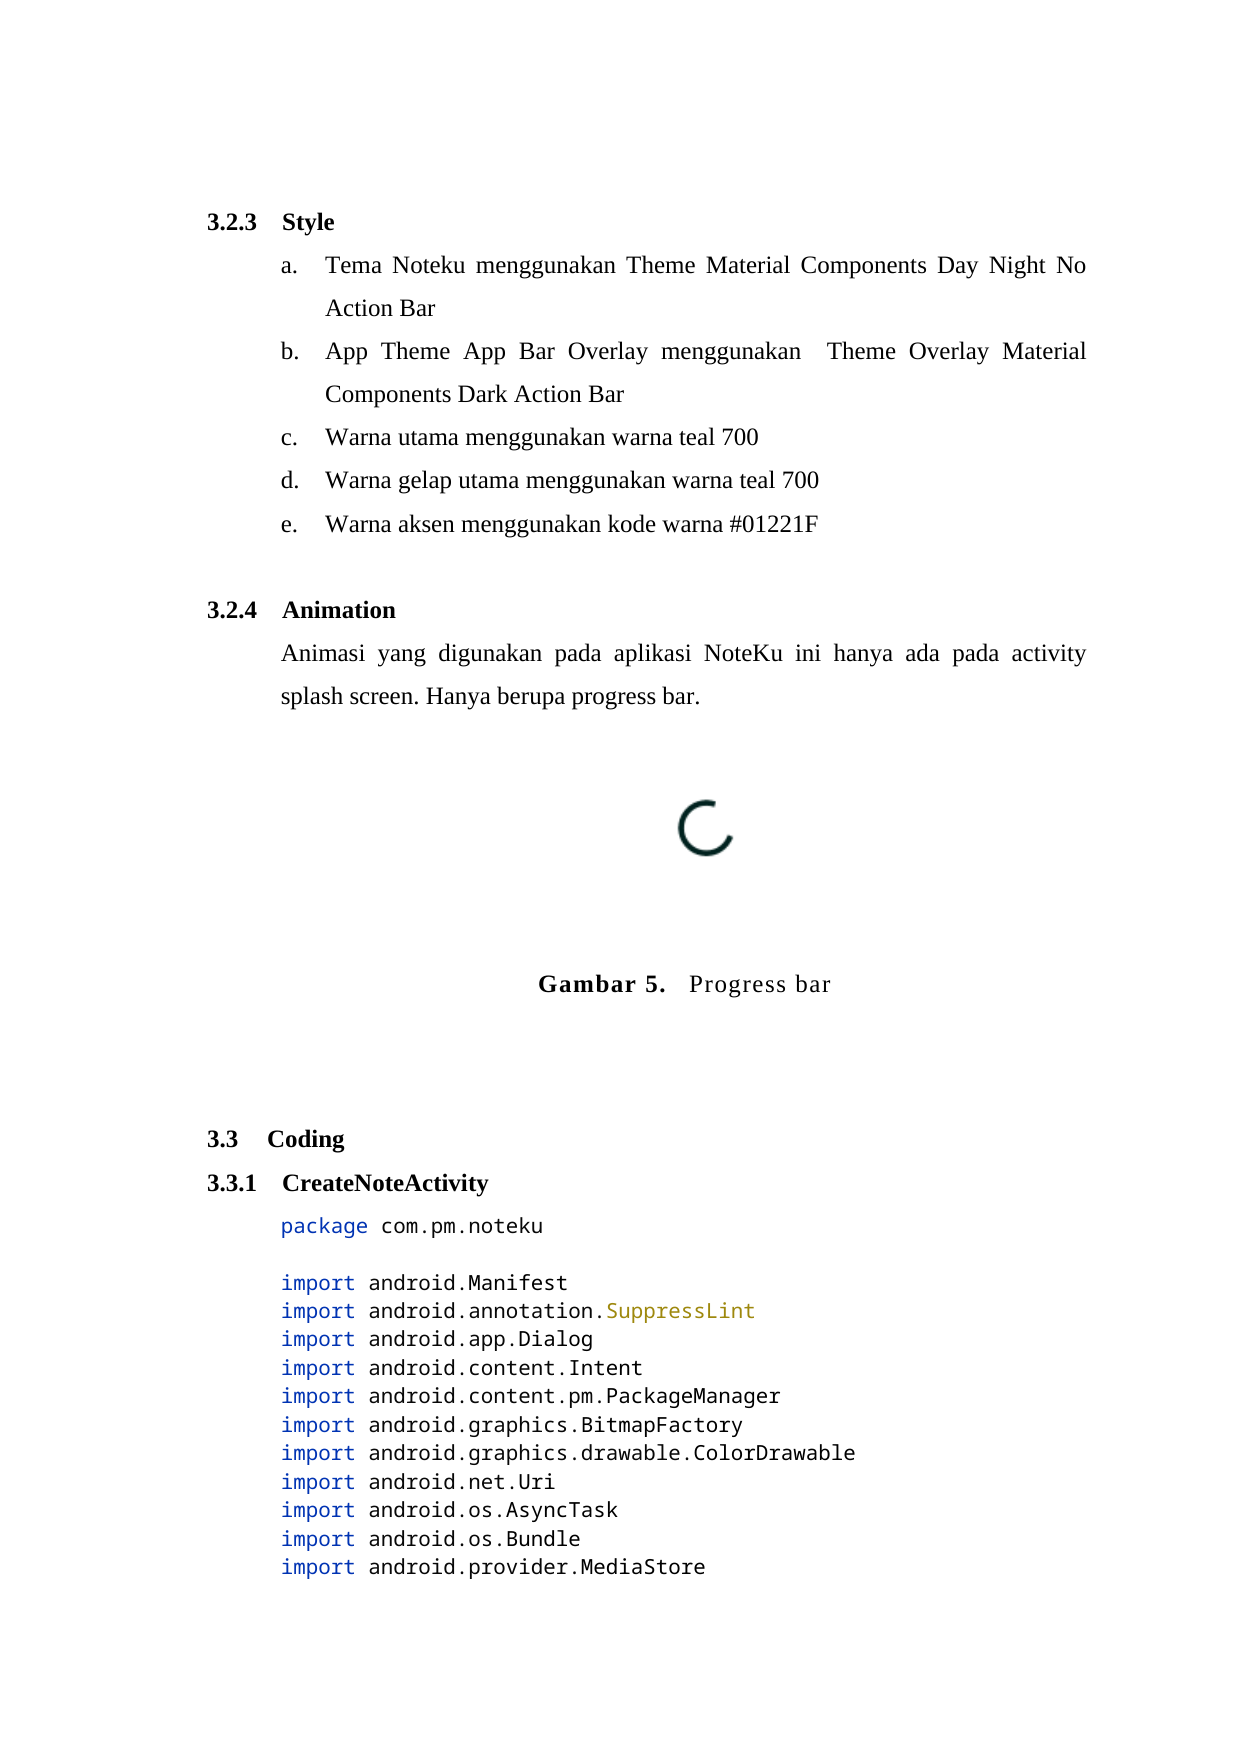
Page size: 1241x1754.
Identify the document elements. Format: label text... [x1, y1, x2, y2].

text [281, 1211, 1087, 1581]
subtitle Animation [207, 595, 1092, 624]
subtitle Progress bar [281, 749, 1087, 998]
list Warna gelap utama menggunakan warna teal 700 [281, 466, 1087, 494]
list App Theme App Bar Overlay menggunakan Theme Overlay Material Components Dark Action Bar [281, 336, 1087, 408]
list Warna utama menggunakan warna teal 700 [281, 422, 1087, 451]
subtitle Style [207, 207, 1092, 236]
list Warna aksen menggunakan kode warna #01221F [281, 509, 1087, 537]
subtitle Coding [207, 1124, 1092, 1153]
list Tema Noteku menggunakan Theme Material Components Day Night No Action Bar [281, 250, 1087, 322]
picture [631, 734, 782, 916]
subtitle CreateNoteActivity [207, 1168, 1092, 1196]
text Animasi yang digunakan pada aplikasi NoteKu ini hanya ada pada activity splash screen. Hanya berupa progress bar. [281, 638, 1087, 710]
